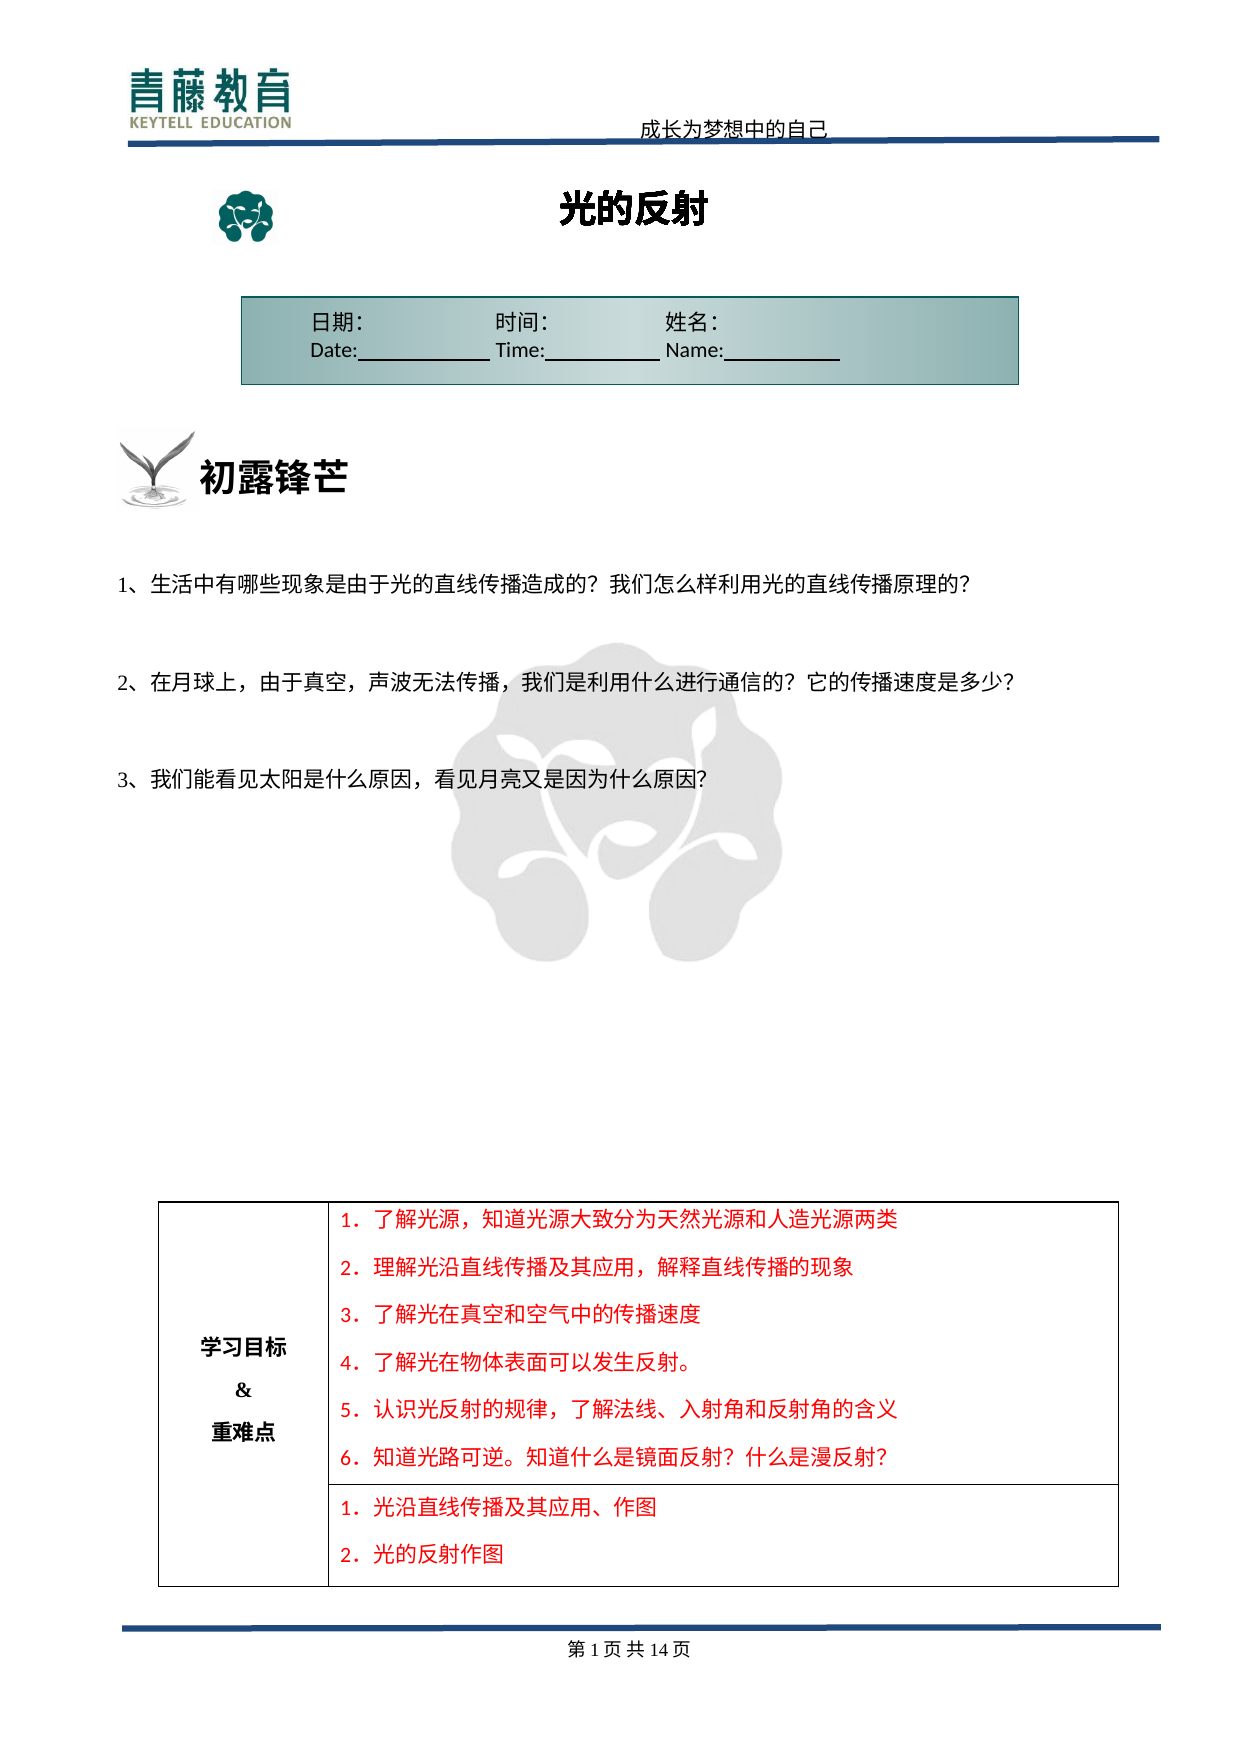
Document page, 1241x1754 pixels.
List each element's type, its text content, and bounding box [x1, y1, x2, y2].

text 1、生活中有哪些现象是由于光的直线传播造成的？我们怎么样利用光的直线传播原理的？ [117, 567, 1159, 599]
text 3、我们能看见太阳是什么原因，看见月亮又是因为什么原因？ [117, 762, 1159, 794]
picture [113, 51, 303, 134]
title 初露锋芒 [117, 426, 1159, 524]
table_header 1．了解光源，知道光源大致分为天然光源和人造光源两类 2．理解光沿直线传播及其应用，解释直线传播的现象 3．了解光在真空和空气中的传播速度 4．了解光在物体表面可以发生反射。 5．认识光反射的规律，了解法线、入射角和反射角的含义 6．知道光路可逆。知道什么是镜面反射？什么是漫反射？ [329, 1203, 1118, 1484]
table_cell 1．光沿直线传播及其应用、作图 2．光的反射作图 [329, 1485, 1118, 1586]
text 2、在月球上，由于真空，声波无法传播，我们是利用什么进行通信的？它的传播速度是多少？ [117, 664, 1159, 697]
table_header 学习目标 & 重难点 [159, 1203, 328, 1586]
